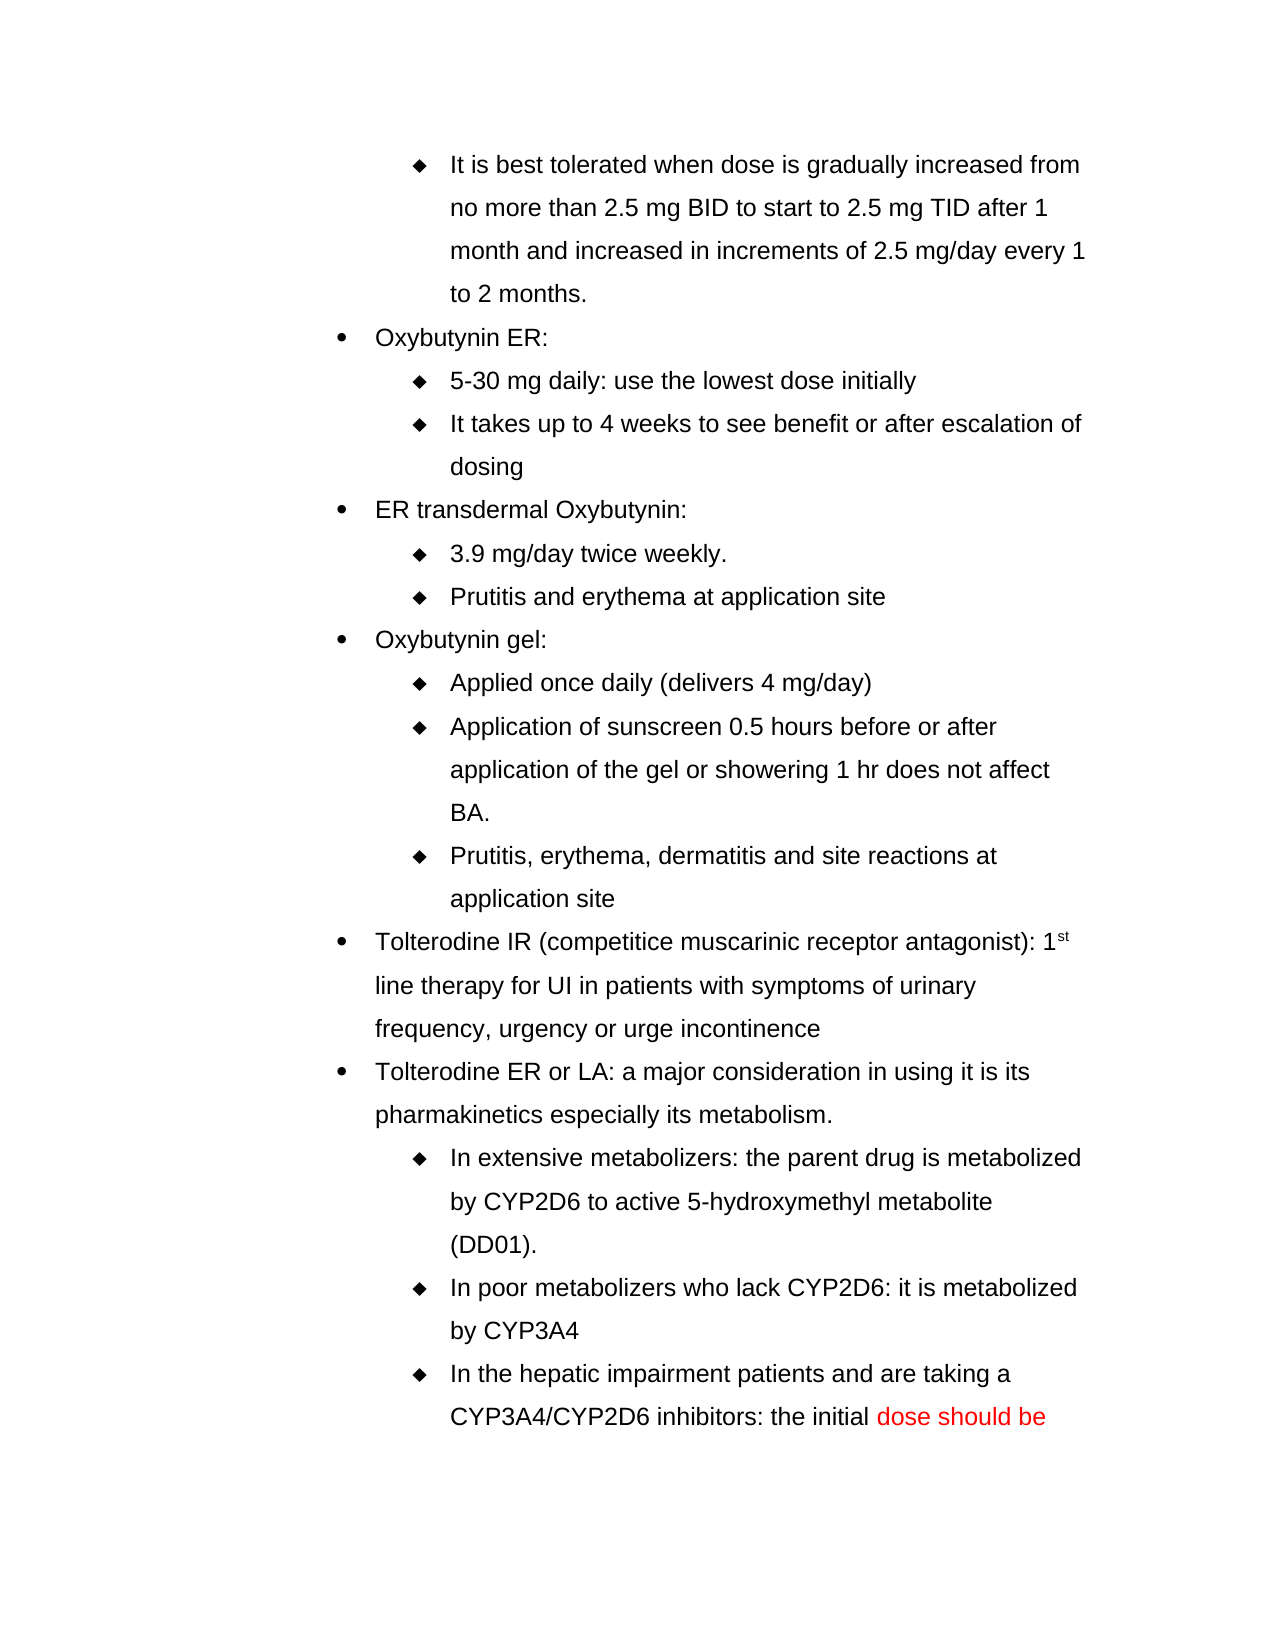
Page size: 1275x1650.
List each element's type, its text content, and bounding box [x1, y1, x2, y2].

list Application of sunscreen 0.5 hours before or after application of the gel or showering 1 hr does not affect BA. [412, 712, 1087, 827]
list It is best tolerated when dose is gradually increased from no more than 2.5 mg BID to start to 2.5 mg TID after 1 month and increased in increments of 2.5 mg/day every 1 to 2 months. [412, 150, 1087, 308]
list In poor metabolizers who lack CYP2D6: it is metabolized by CYP3A4 [412, 1273, 1087, 1345]
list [412, 1359, 1087, 1431]
list Prutitis, erythema, dermatitis and site reactions at application site [412, 841, 1087, 913]
list ER transdermal Oxybutynin: [337, 495, 1087, 524]
list 5-30 mg daily: use the lowest dose initially [412, 366, 1087, 395]
list It takes up to 4 weeks to see benefit or after escalation of dosing [412, 409, 1087, 481]
list Oxybutynin gel: [337, 625, 1087, 654]
list 3.9 mg/day twice weekly. [412, 539, 1087, 567]
list Tolterodine ER or LA: a major consideration in using it is its [337, 1057, 1087, 1086]
list Oxybutynin ER: [337, 323, 1087, 351]
list pharmakinetics especially its metabolism. [375, 1100, 1087, 1129]
list Prutitis and erythema at application site [412, 582, 1087, 611]
list Applied once daily (delivers 4 mg/day) [412, 668, 1087, 697]
list Tolterodine IR (competitice muscarinic receptor antagonist): 1st line therapy for UI in patients with symptoms of urinary frequency, urgency or urge incontinence [337, 927, 1087, 1042]
list In extensive metabolizers: the parent drug is metabolized by CYP2D6 to active 5-hydroxymethyl metabolite (DD01). [412, 1143, 1087, 1258]
